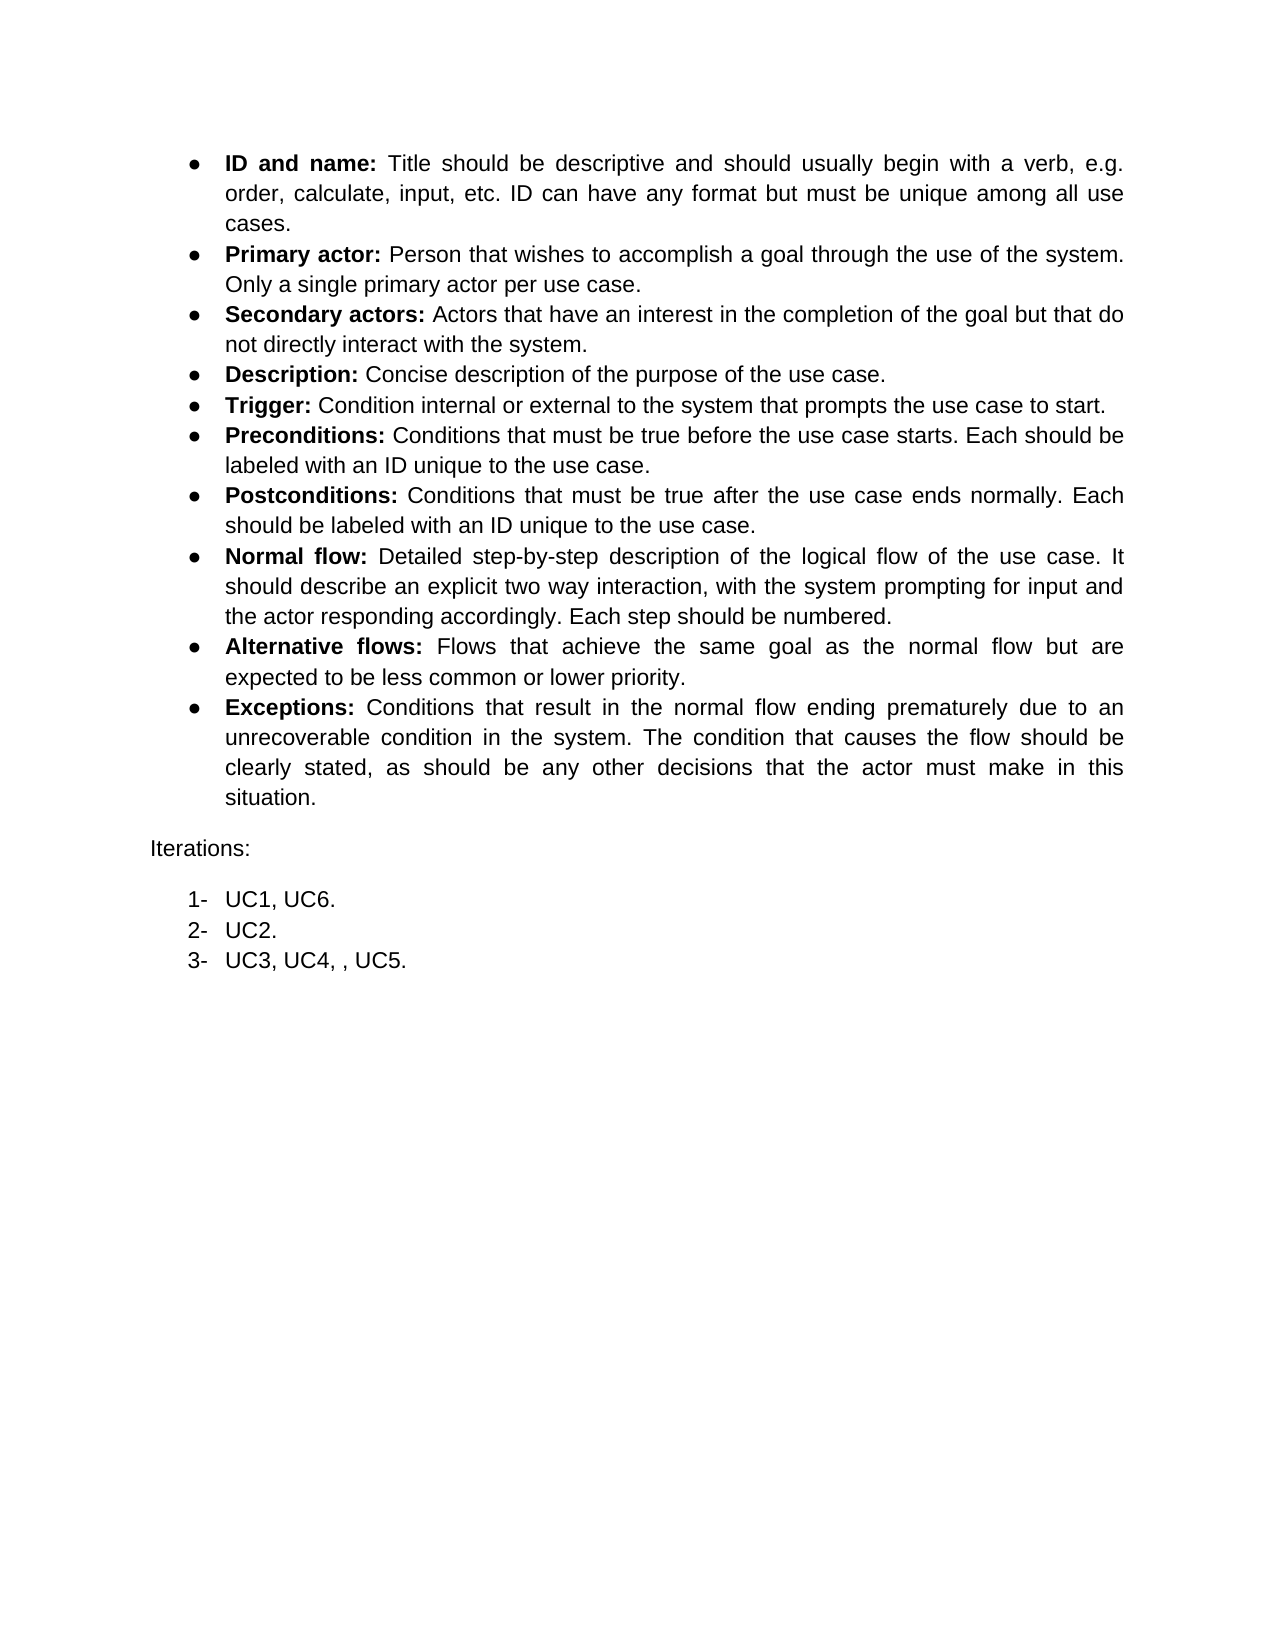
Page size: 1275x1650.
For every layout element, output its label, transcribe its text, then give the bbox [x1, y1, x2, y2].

text Iterations: [150, 835, 1125, 862]
list Secondary actors: Actors that have an interest in the completion of the goal but that do not directly interact with the system. [187, 301, 1125, 358]
list Preconditions: Conditions that must be true before the use case starts. Each should be labeled with an ID unique to the use case. [187, 422, 1125, 478]
list Trigger: Condition internal or external to the system that prompts the use case to start. [187, 392, 1125, 418]
list Description: Concise description of the purpose of the use case. [187, 361, 1125, 388]
list Alternative flows: Flows that achieve the same goal as the normal flow but are expected to be less common or lower priority. [187, 633, 1125, 690]
list UC1, UC6. [187, 886, 1125, 913]
list UC2. [187, 917, 1125, 943]
list Normal flow: Detailed step-by-step description of the logical flow of the use case. It should describe an explicit two way interaction, with the system prompting for input and the actor responding accordingly. Each step should be numbered. [187, 543, 1125, 629]
list Primary actor: Person that wishes to accomplish a goal through the use of the system. Only a single primary actor per use case. [187, 241, 1125, 297]
list ID and name: Title should be descriptive and should usually begin with a verb, e.g. order, calculate, input, etc. ID can have any format but must be unique among all use cases. [187, 150, 1125, 237]
list UC3, UC4, , UC5. [187, 947, 1125, 973]
list Postconditions: Conditions that must be true after the use case ends normally. Each should be labeled with an ID unique to the use case. [187, 482, 1125, 539]
list Exceptions: Conditions that result in the normal flow ending prematurely due to an unrecoverable condition in the system. The condition that causes the flow should be clearly stated, as should be any other decisions that the actor must make in this situation. [187, 694, 1125, 811]
